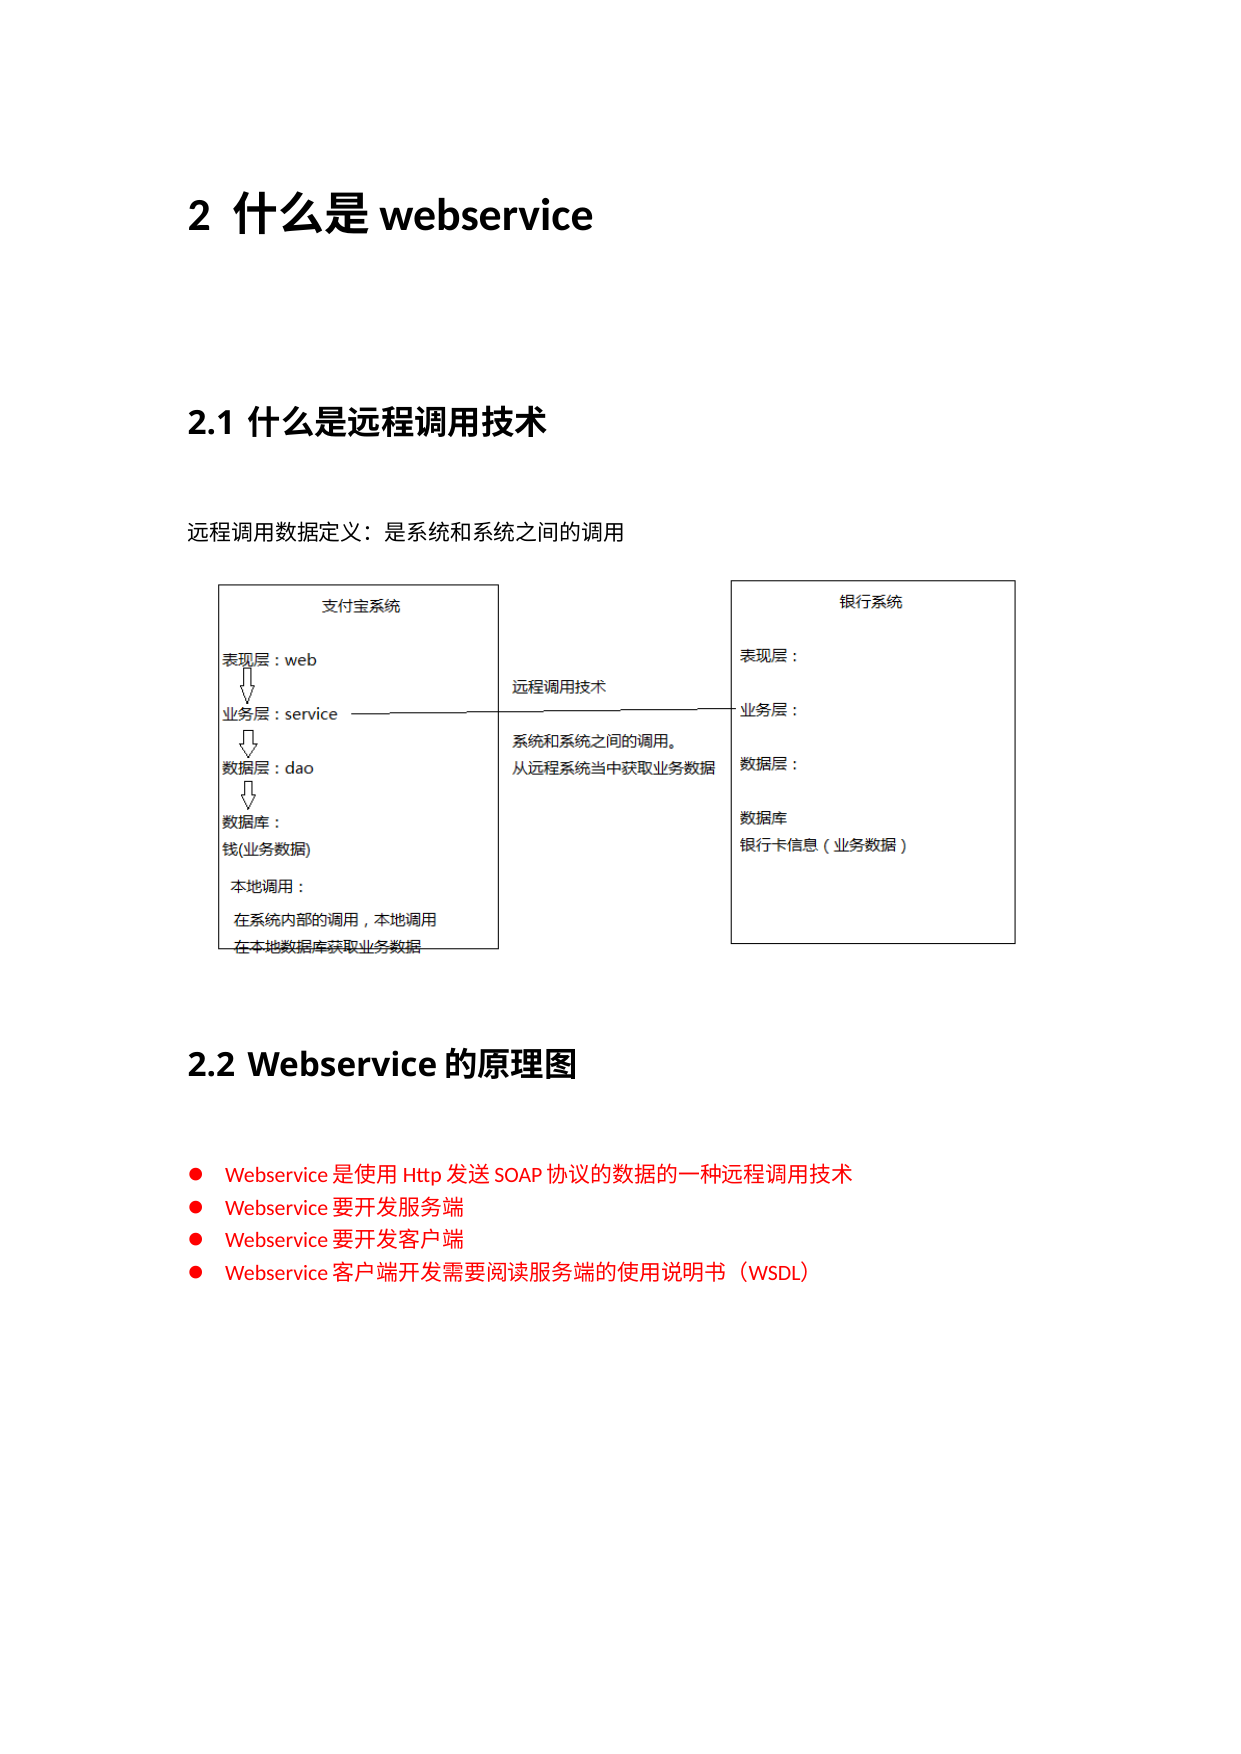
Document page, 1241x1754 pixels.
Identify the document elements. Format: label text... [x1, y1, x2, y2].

subtitle Webservice的原理图 [187, 1029, 1053, 1094]
picture [187, 547, 1052, 968]
subtitle 什么是远程调用技术 [187, 387, 1053, 452]
text 远程调用数据定义：是系统和系统之间的调用 [187, 515, 1053, 547]
list Webservice是使用Http发送SOAP协议的数据的一种远程调用技术 [187, 1157, 1053, 1189]
subtitle 什么是webservice [187, 162, 1053, 259]
list Webservice要开发服务端 [187, 1189, 1053, 1222]
list Webservice客户端开发需要阅读服务端的使用说明书（WSDL） [187, 1254, 1053, 1287]
list Webservice要开发客户端 [187, 1222, 1053, 1254]
